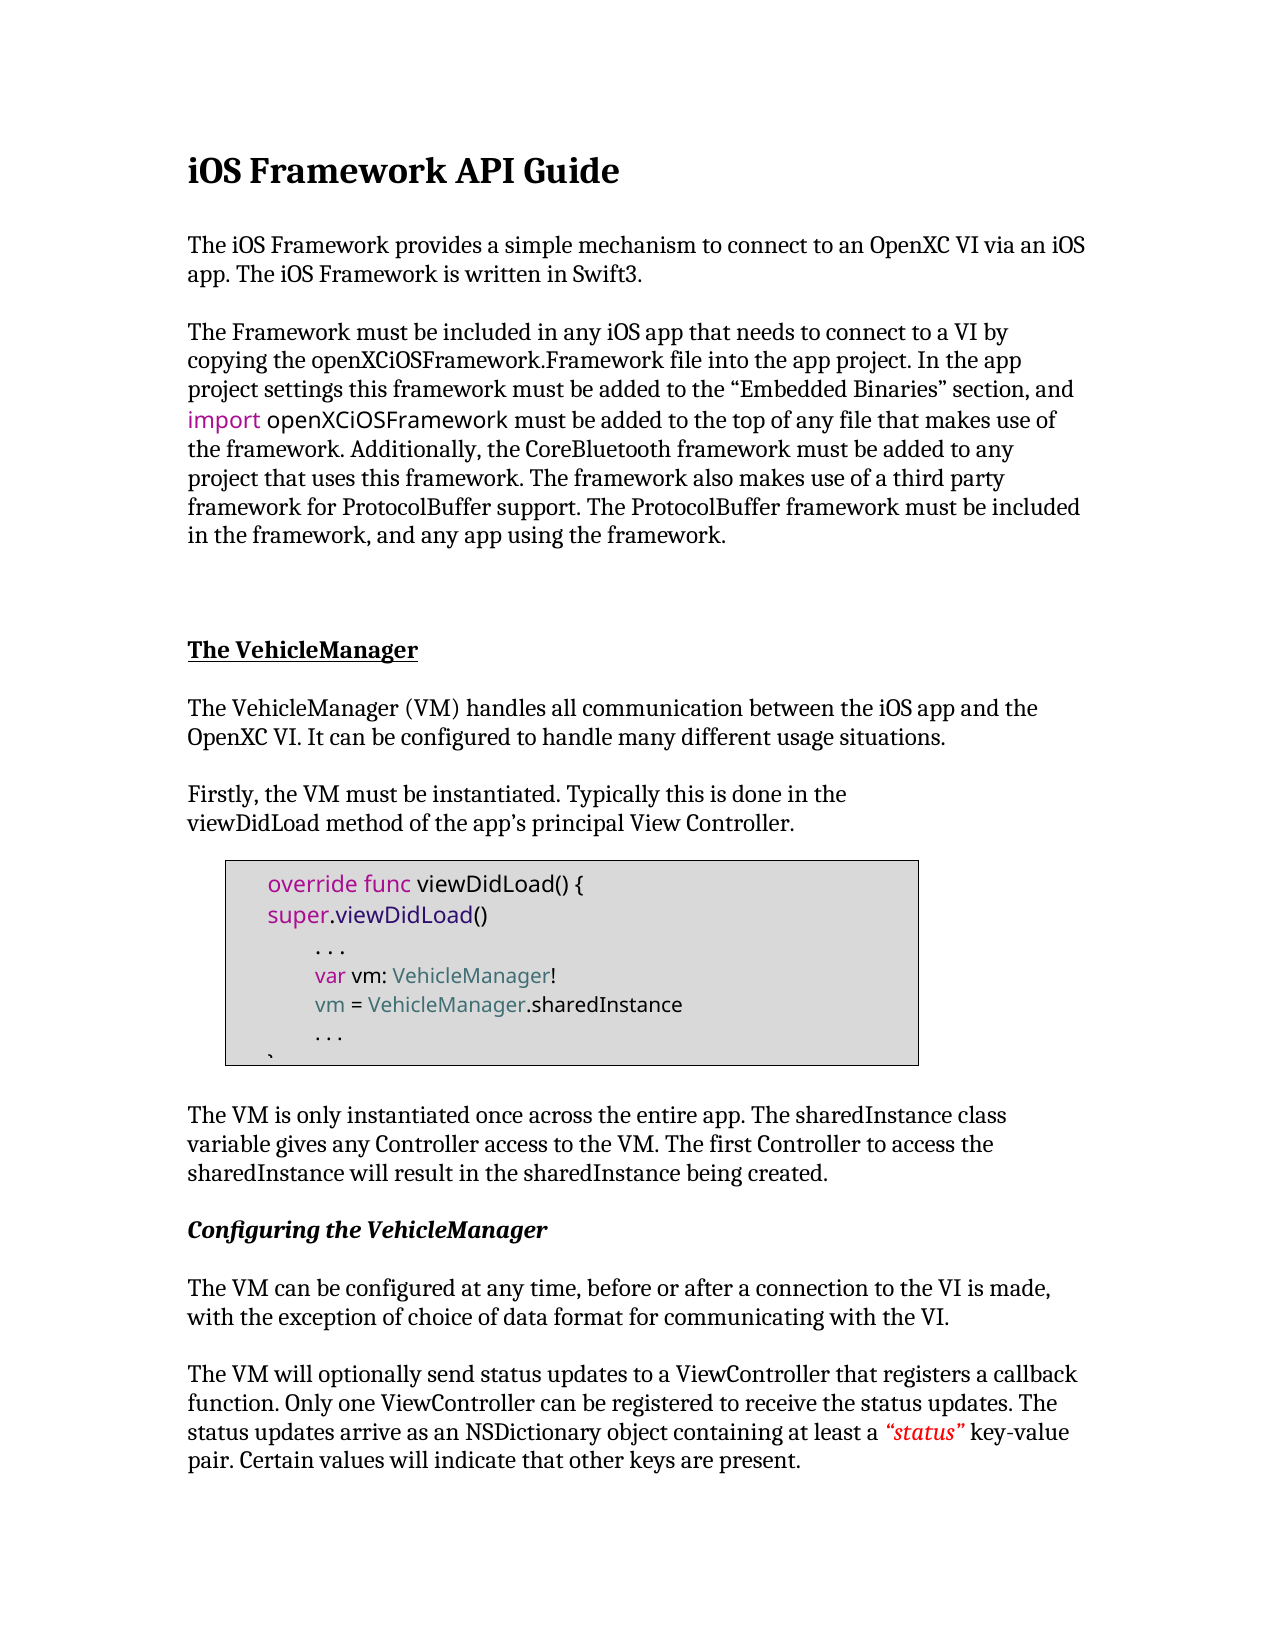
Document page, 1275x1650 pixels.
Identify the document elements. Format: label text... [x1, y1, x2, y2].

text The VehicleManager [187, 636, 1087, 665]
text iOS Framework API Guide [187, 150, 1087, 193]
text Configuring the VehicleManager [187, 1216, 1087, 1245]
text The iOS Framework provides a simple mechanism to connect to an OpenXC VI via an iOS app. The iOS Framework is written in Swift3. [187, 231, 1087, 289]
text The VM is only instantiated once across the entire app. The sharedInstance class variable gives any Controller access to the VM. The first Controller to access the sharedInstance will result in the sharedInstance being created. [187, 1101, 1087, 1188]
text The VehicleManager (VM) handles all communication between the iOS app and the OpenXC VI. It can be configured to handle many different usage situations. [187, 694, 1087, 751]
text The Framework must be included in any iOS app that needs to connect to a VI by copying the openXCiOSFramework.Framework file into the app project. In the app project settings this framework must be added to the “Embedded Binaries” section, and import openXCiOSFramework must be added to the top of any file that makes use of the framework. Additionally, the CoreBluetooth framework must be added to any project that uses this framework. The framework also makes use of a third party framework for ProtocolBuffer support. The ProtocolBuffer framework must be included in the framework, and any app using the framework. [187, 318, 1087, 550]
text viewDidLoad method of the app’s principal View Controller. [187, 809, 1087, 838]
text Firstly, the VM must be instantiated. Typically this is done in the [187, 780, 1087, 809]
text The VM can be configured at any time, before or after a connection to the VI is made, with the exception of choice of data format for communicating with the VI. [187, 1274, 1087, 1331]
text The VM will optionally send status updates to a ViewController that registers a callback function. Only one ViewController can be registered to receive the status updates. The status updates arrive as an NSDictionary object containing at least a “status” key-value pair. Certain values will indicate that other keys are present. [187, 1360, 1087, 1475]
